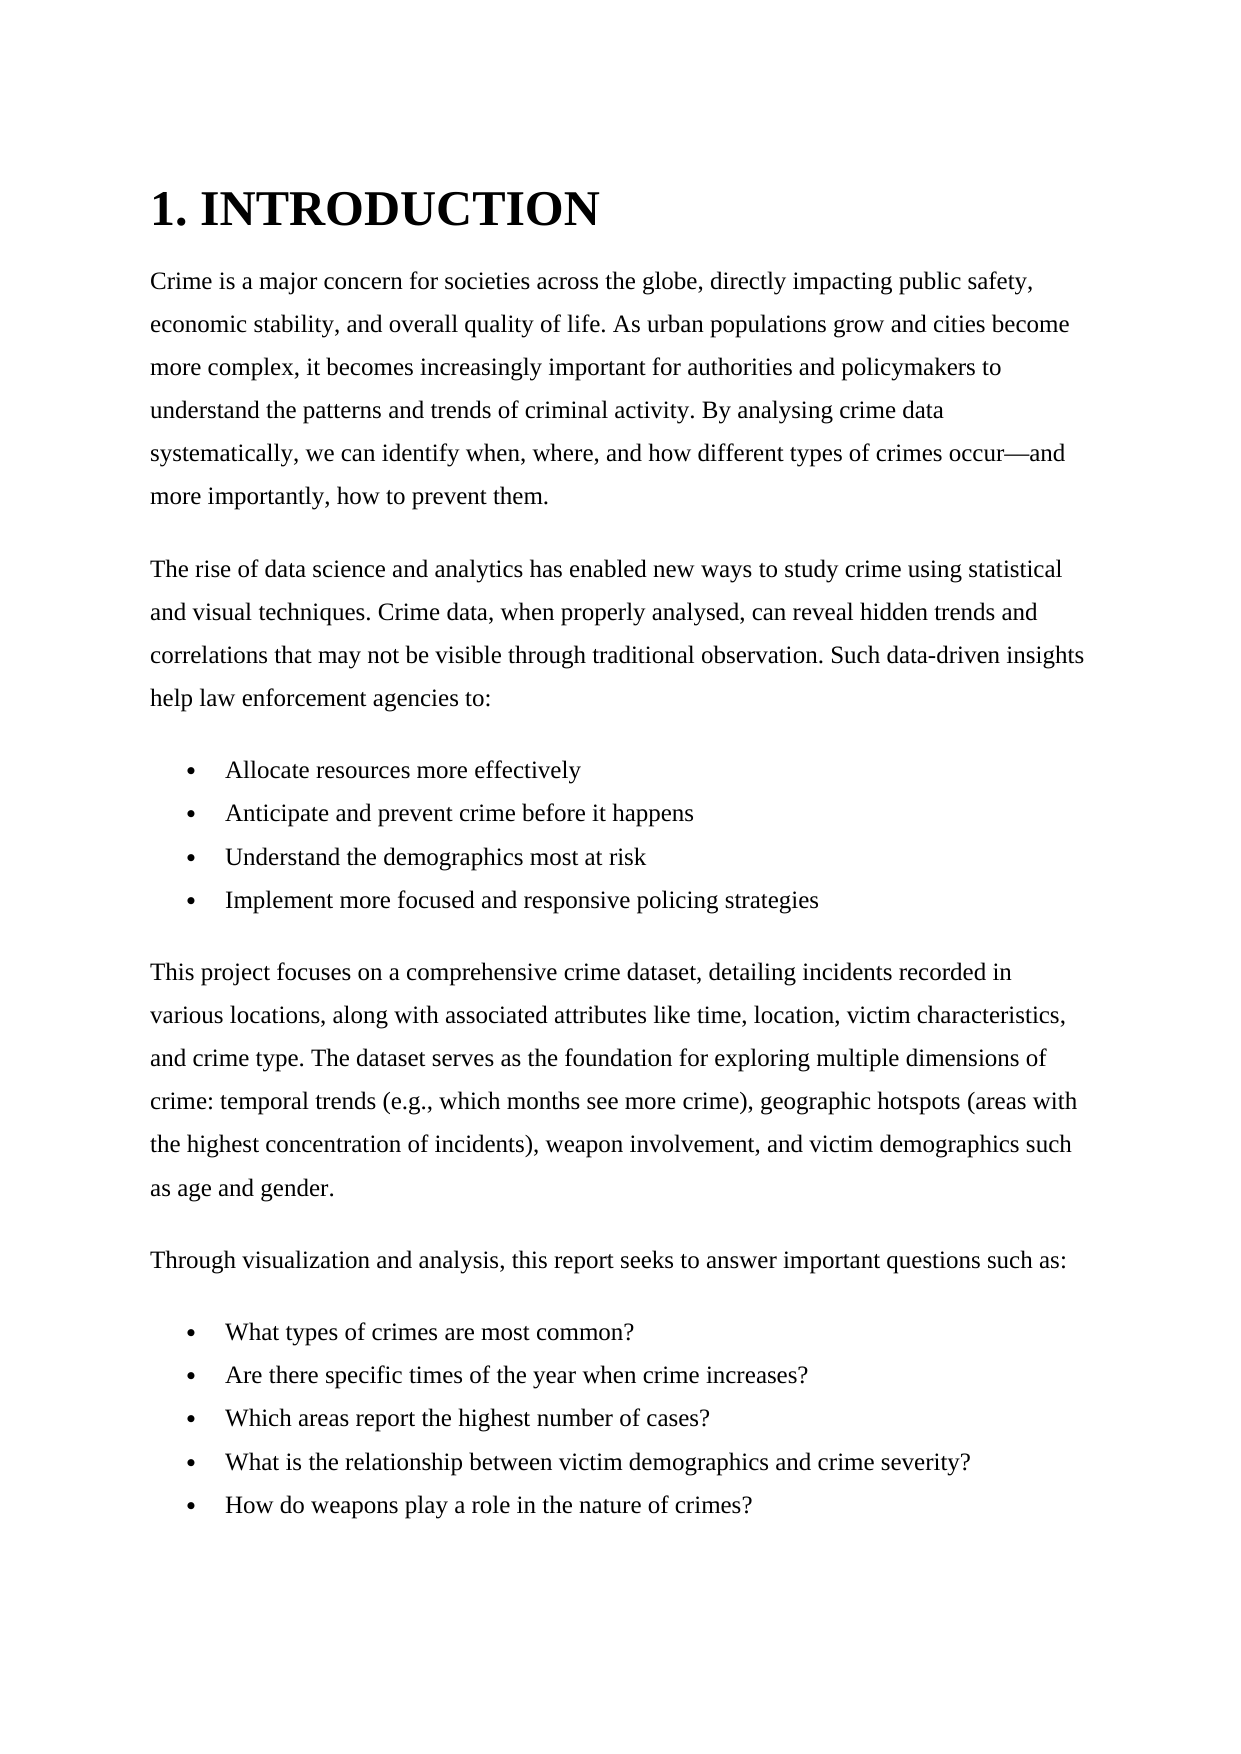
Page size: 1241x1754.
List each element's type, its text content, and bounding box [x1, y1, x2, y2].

subtitle 1. INTRODUCTION [150, 179, 1090, 237]
list What is the relationship between victim demographics and crime severity? [187, 1447, 1090, 1475]
text Through visualization and analysis, this report seeks to answer important questions such as: [150, 1245, 1090, 1274]
list Understand the demographics most at risk [187, 842, 1090, 870]
list Which areas report the highest number of cases? [187, 1403, 1090, 1432]
list Are there specific times of the year when crime increases? [187, 1360, 1090, 1389]
text The rise of data science and analytics has enabled new ways to study crime using statistical and visual techniques. Crime data, when properly analysed, can reveal hidden trends and correlations that may not be visible through traditional observation. Such data-driven insights help law enforcement agencies to: [150, 554, 1090, 712]
list Anticipate and prevent crime before it happens [187, 798, 1090, 827]
text Crime is a major concern for societies across the globe, directly impacting public safety, economic stability, and overall quality of life. As urban populations grow and cities become more complex, it becomes increasingly important for authorities and policymakers to understand the patterns and trends of criminal activity. By analysing crime data systematically, we can identify when, where, and how different types of crimes occur—and more importantly, how to prevent them. [150, 266, 1090, 510]
text This project focuses on a comprehensive crime dataset, detailing incidents recorded in various locations, along with associated attributes like time, location, victim characteristics, and crime type. The dataset serves as the foundation for exploring multiple dimensions of crime: temporal trends (e.g., which months see more crime), geographic hotspots (areas with the highest concentration of incidents), weapon involvement, and victim demographics such as age and gender. [150, 957, 1090, 1201]
list What types of crimes are most common? [187, 1317, 1090, 1346]
list Implement more focused and responsive policing strategies [187, 885, 1090, 913]
list Allocate resources more effectively [187, 755, 1090, 784]
list How do weapons play a role in the nature of crimes? [187, 1490, 1090, 1518]
